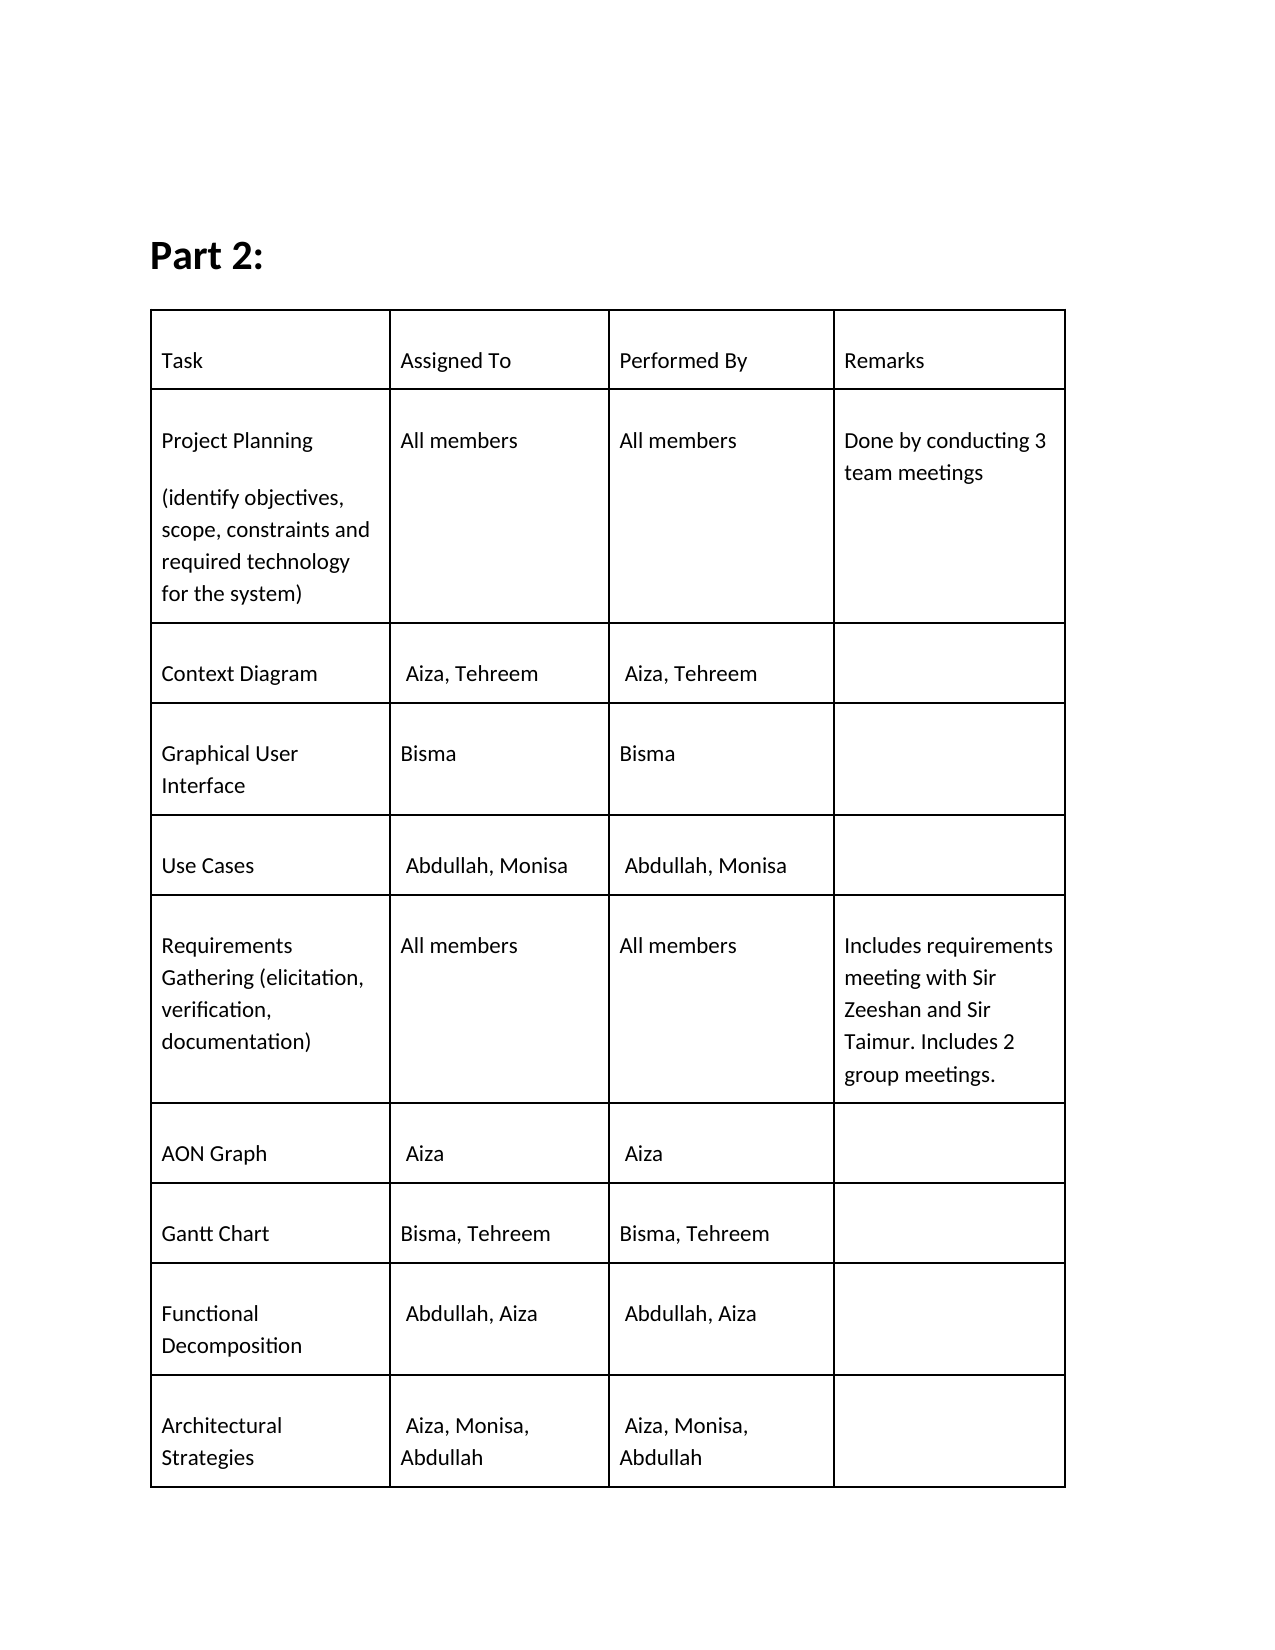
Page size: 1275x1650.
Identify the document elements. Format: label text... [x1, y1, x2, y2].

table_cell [610, 1376, 833, 1486]
table_cell [835, 1184, 1064, 1262]
table_cell Aiza [610, 1104, 833, 1182]
table_cell Bisma [610, 704, 833, 814]
table_cell Aiza [391, 1104, 608, 1182]
table_cell Requirements Gathering (elicitation, verification, documentation) [152, 896, 389, 1102]
table_header Task [152, 311, 389, 388]
table_cell Abdullah, Aiza [391, 1264, 608, 1373]
table_cell Abdullah, Monisa [610, 816, 833, 893]
table_cell Abdullah, Monisa [391, 816, 608, 893]
table_cell [835, 1104, 1064, 1182]
table_cell All members [391, 390, 608, 622]
table_cell All members [610, 390, 833, 622]
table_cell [391, 1376, 608, 1486]
table_cell All members [610, 896, 833, 1102]
table_cell Aiza, Tehreem [610, 624, 833, 702]
table_cell [835, 704, 1064, 814]
table_header Assigned To [391, 311, 608, 388]
table_cell Abdullah, Aiza [610, 1264, 833, 1373]
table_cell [152, 1376, 389, 1486]
table_cell Gantt Chart [152, 1184, 389, 1262]
table_header Performed By [610, 311, 833, 388]
table_cell Use Cases [152, 816, 389, 893]
text Part 2: [150, 229, 1125, 280]
table_cell [835, 816, 1064, 893]
table_cell Project Planning (identify objectives, scope, constraints and required technology for the system) [152, 390, 389, 622]
table_cell Includes requirements meeting with Sir Zeeshan and Sir Taimur. Includes 2 group meetings. [835, 896, 1064, 1102]
table_cell Bisma, Tehreem [610, 1184, 833, 1262]
table_cell All members [391, 896, 608, 1102]
table_cell Bisma, Tehreem [391, 1184, 608, 1262]
table_cell AON Graph [152, 1104, 389, 1182]
table_cell [835, 624, 1064, 702]
table_cell Graphical User Interface [152, 704, 389, 814]
table_cell Context Diagram [152, 624, 389, 702]
table_cell Aiza, Tehreem [391, 624, 608, 702]
table_cell Done by conducting 3 team meetings [835, 390, 1064, 622]
table_cell [835, 1264, 1064, 1373]
table_cell [835, 1376, 1064, 1486]
table_header Remarks [835, 311, 1064, 388]
table_cell Functional Decomposition [152, 1264, 389, 1373]
table_cell Bisma [391, 704, 608, 814]
